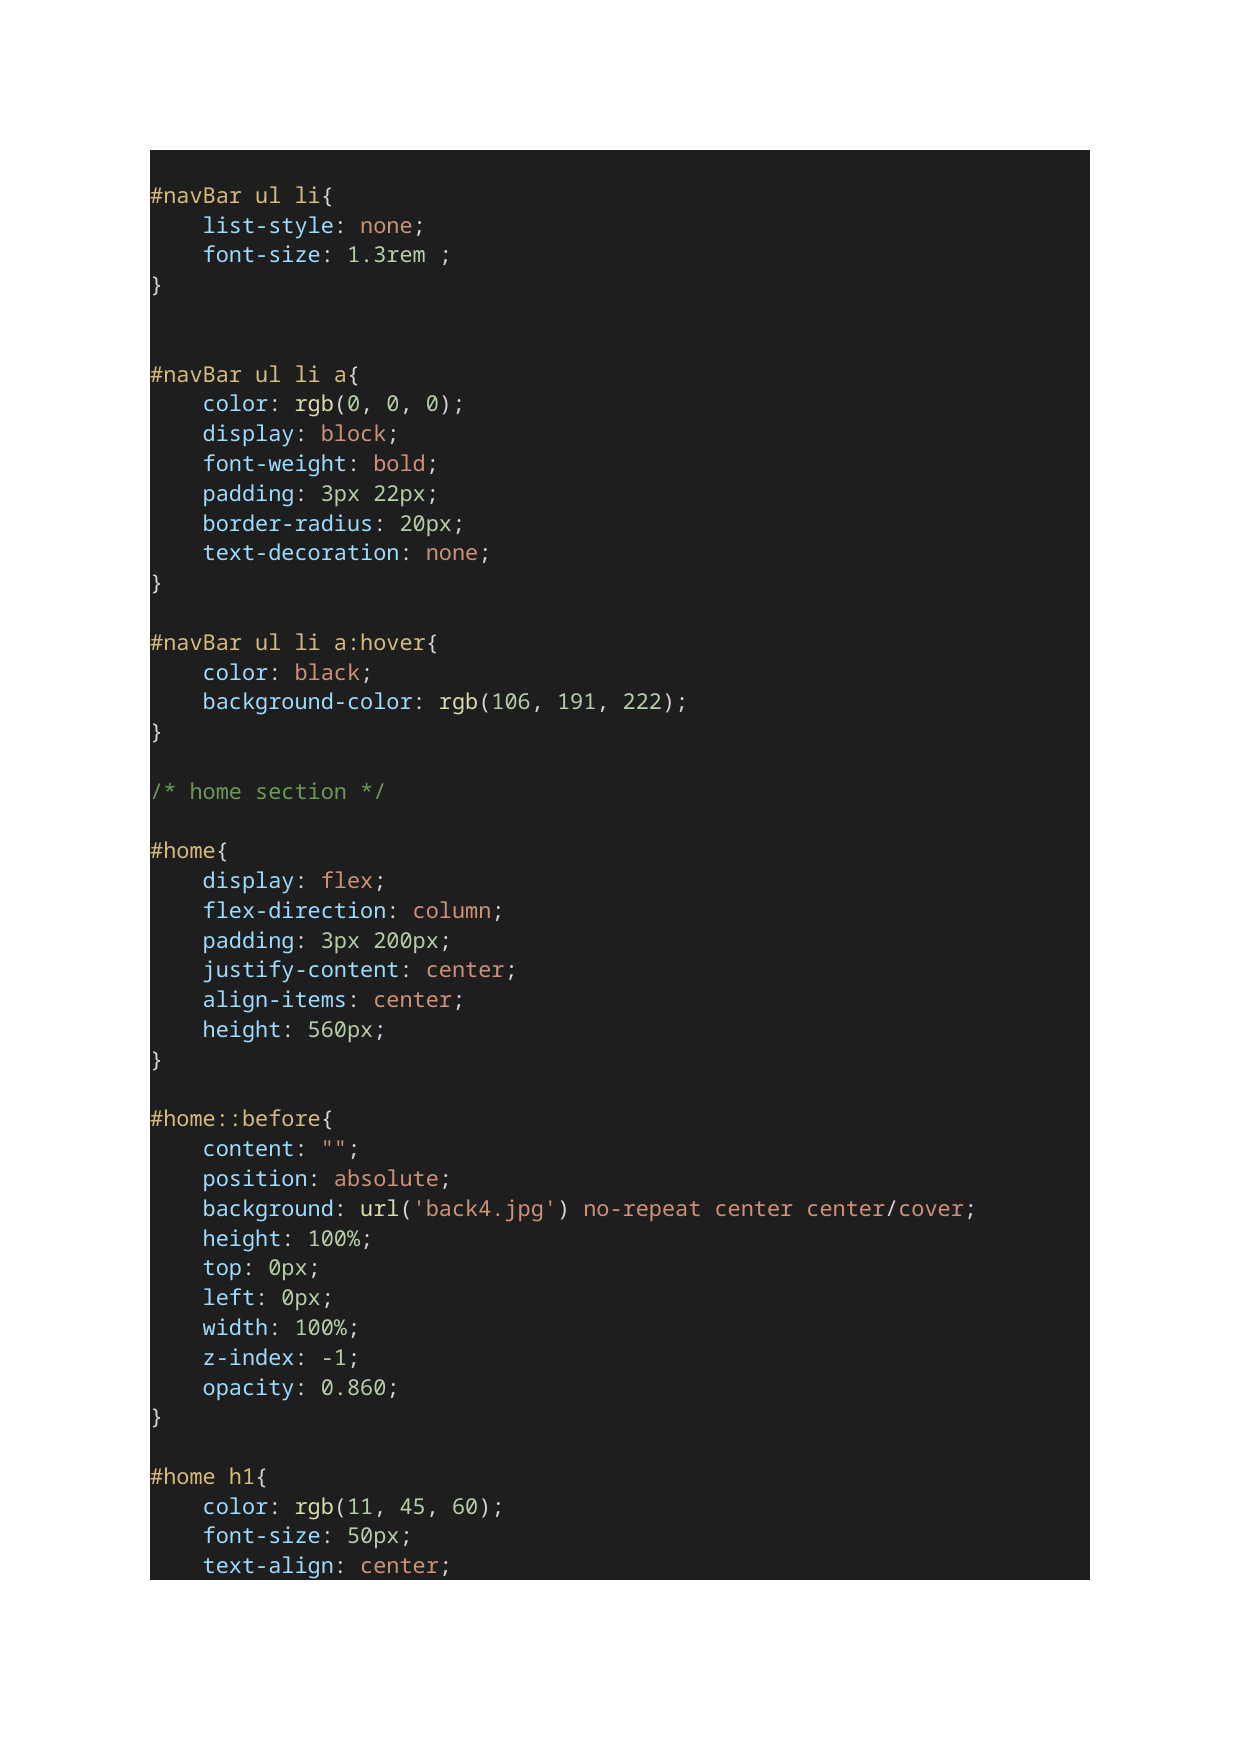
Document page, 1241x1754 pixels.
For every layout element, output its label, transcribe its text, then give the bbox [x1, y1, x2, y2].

text content: ""; [150, 1133, 1090, 1163]
text /* home section */ [150, 776, 1090, 805]
text font-size: 50px; [150, 1520, 1090, 1550]
text } [150, 1401, 1090, 1431]
text list-style: none; [150, 209, 1090, 239]
text font-size: 1.3rem ; [150, 239, 1090, 269]
text top: 0px; [150, 1252, 1090, 1282]
text left: 0px; [150, 1282, 1090, 1312]
text text-align: center; [150, 1550, 1090, 1580]
text height: 560px; [150, 1014, 1090, 1044]
text padding: 3px 22px; [150, 478, 1090, 507]
text #navBar ul li{ [150, 180, 1090, 209]
text #navBar ul li a:hover{ [150, 627, 1090, 656]
text } [150, 1044, 1090, 1073]
text z-index: -1; [150, 1342, 1090, 1371]
text position: absolute; [150, 1163, 1090, 1193]
text text-decoration: none; [150, 537, 1090, 567]
text color: black; [150, 656, 1090, 686]
text #home::before{ [150, 1103, 1090, 1133]
text flex-direction: column; [150, 895, 1090, 924]
text height: 100%; [150, 1222, 1090, 1252]
text font-weight: bold; [150, 448, 1090, 478]
text #home h1{ [150, 1461, 1090, 1491]
text align-items: center; [150, 984, 1090, 1014]
text justify-content: center; [150, 954, 1090, 984]
text opacity: 0.860; [150, 1371, 1090, 1401]
text } [150, 716, 1090, 746]
text width: 100%; [150, 1312, 1090, 1342]
text } [150, 269, 1090, 299]
text display: block; [150, 418, 1090, 448]
text padding: 3px 200px; [150, 924, 1090, 954]
text #home{ [150, 835, 1090, 865]
text border-radius: 20px; [150, 507, 1090, 537]
text #navBar ul li a{ [150, 358, 1090, 388]
text display: flex; [150, 865, 1090, 895]
text color: rgb(11, 45, 60); [150, 1491, 1090, 1520]
text color: rgb(0, 0, 0); [150, 388, 1090, 418]
text background: url('back4.jpg') no-repeat center center/cover; [150, 1193, 1090, 1222]
text background-color: rgb(106, 191, 222); [150, 686, 1090, 716]
text } [150, 567, 1090, 597]
